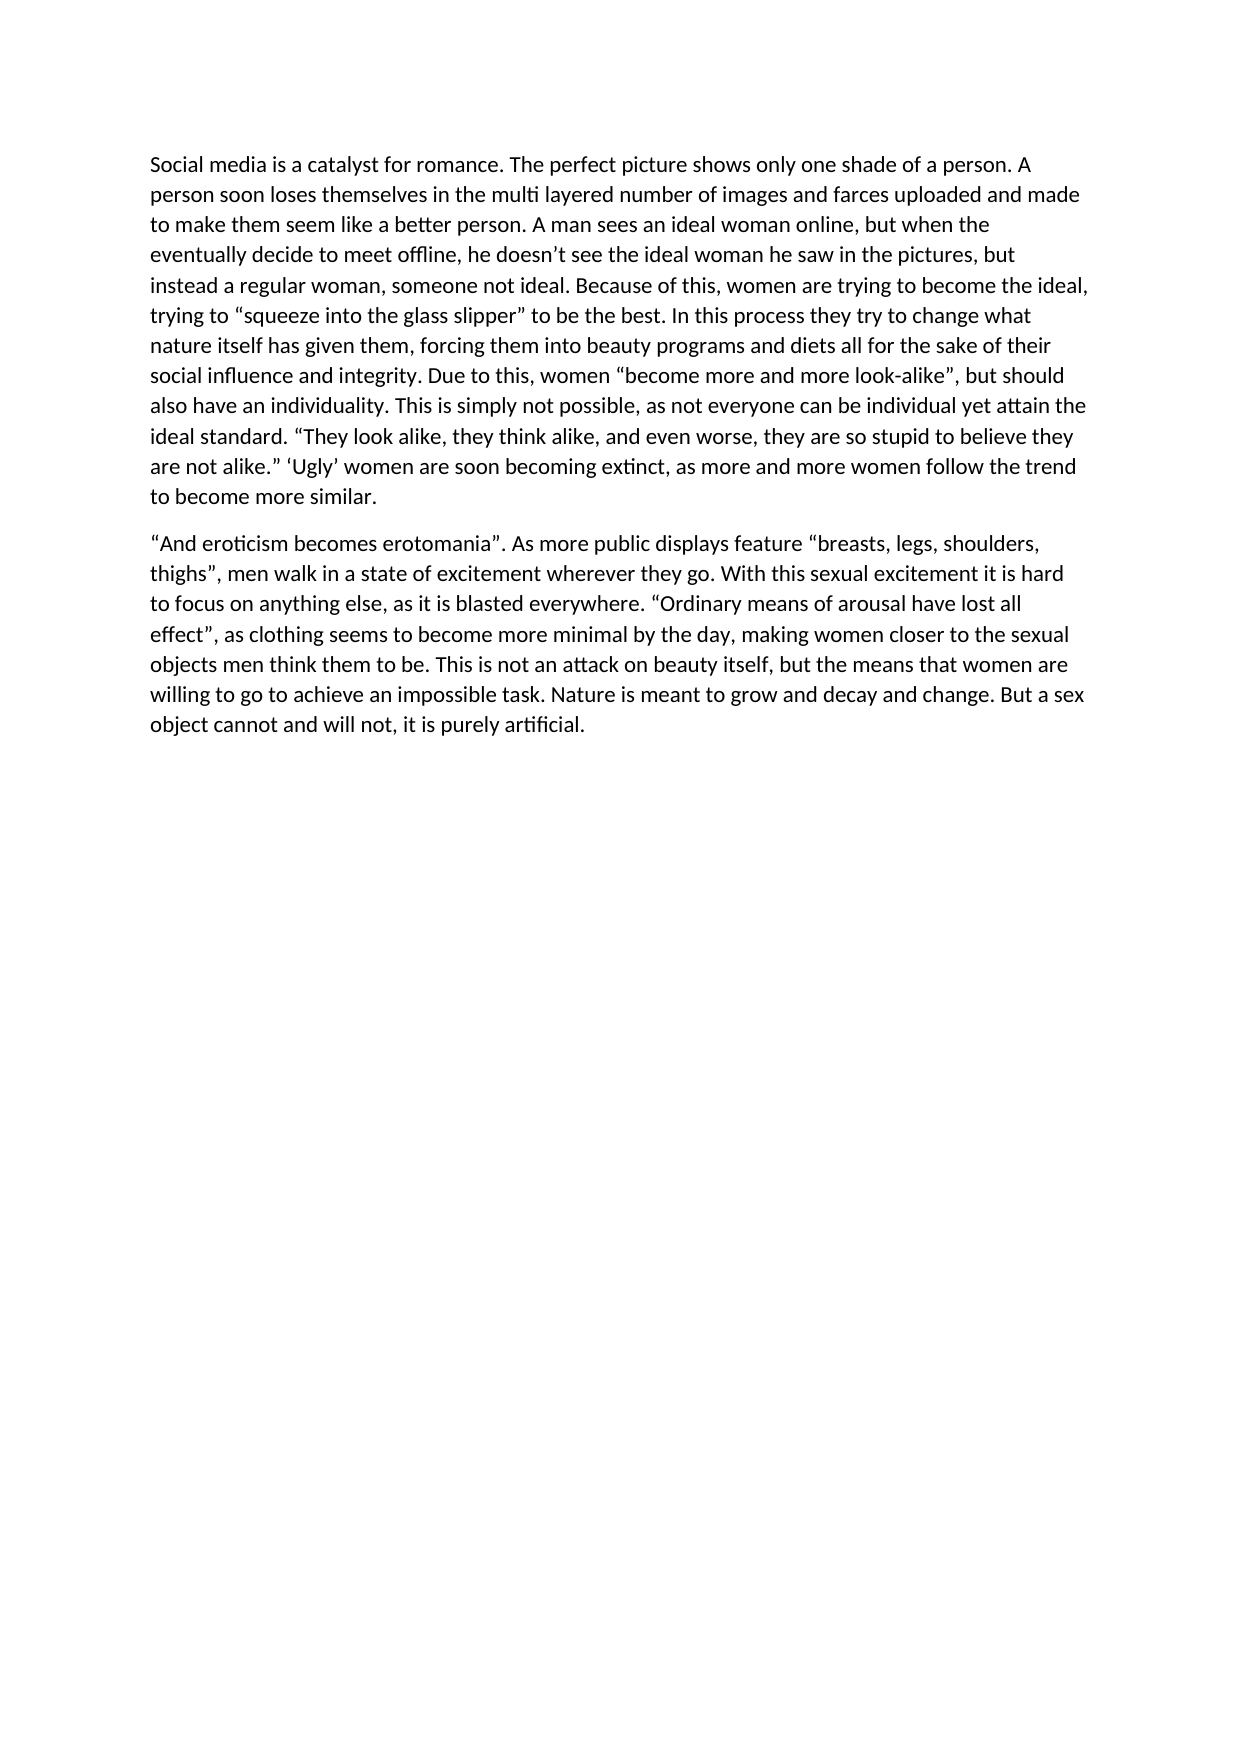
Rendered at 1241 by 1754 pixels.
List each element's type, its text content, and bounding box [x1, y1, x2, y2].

text “And eroticism becomes erotomania”. As more public displays feature “breasts, legs, shoulders, thighs”, men walk in a state of excitement wherever they go. With this sexual excitement it is hard to focus on anything else, as it is blasted everywhere. “Ordinary means of arousal have lost all effect”, as clothing seems to become more minimal by the day, making women closer to the sexual objects men think them to be. This is not an attack on beauty itself, but the means that women are willing to go to achieve an impossible task. Nature is meant to grow and decay and change. But a sex object cannot and will not, it is purely artificial. [150, 529, 1090, 738]
text Social media is a catalyst for romance. The perfect picture shows only one shade of a person. A person soon loses themselves in the multi layered number of images and farces uploaded and made to make them seem like a better person. A man sees an ideal woman online, but when the eventually decide to meet offline, he doesn’t see the ideal woman he saw in the pictures, but instead a regular woman, someone not ideal. Because of this, women are trying to become the ideal, trying to “squeeze into the glass slipper” to be the best. In this process they try to change what nature itself has given them, forcing them into beauty programs and diets all for the sake of their social influence and integrity. Due to this, women “become more and more look-alike”, but should also have an individuality. This is simply not possible, as not everyone can be individual yet attain the ideal standard. “They look alike, they think alike, and even worse, they are so stupid to believe they are not alike.” ‘Ugly’ women are soon becoming extinct, as more and more women follow the trend to become more similar. [150, 150, 1090, 510]
